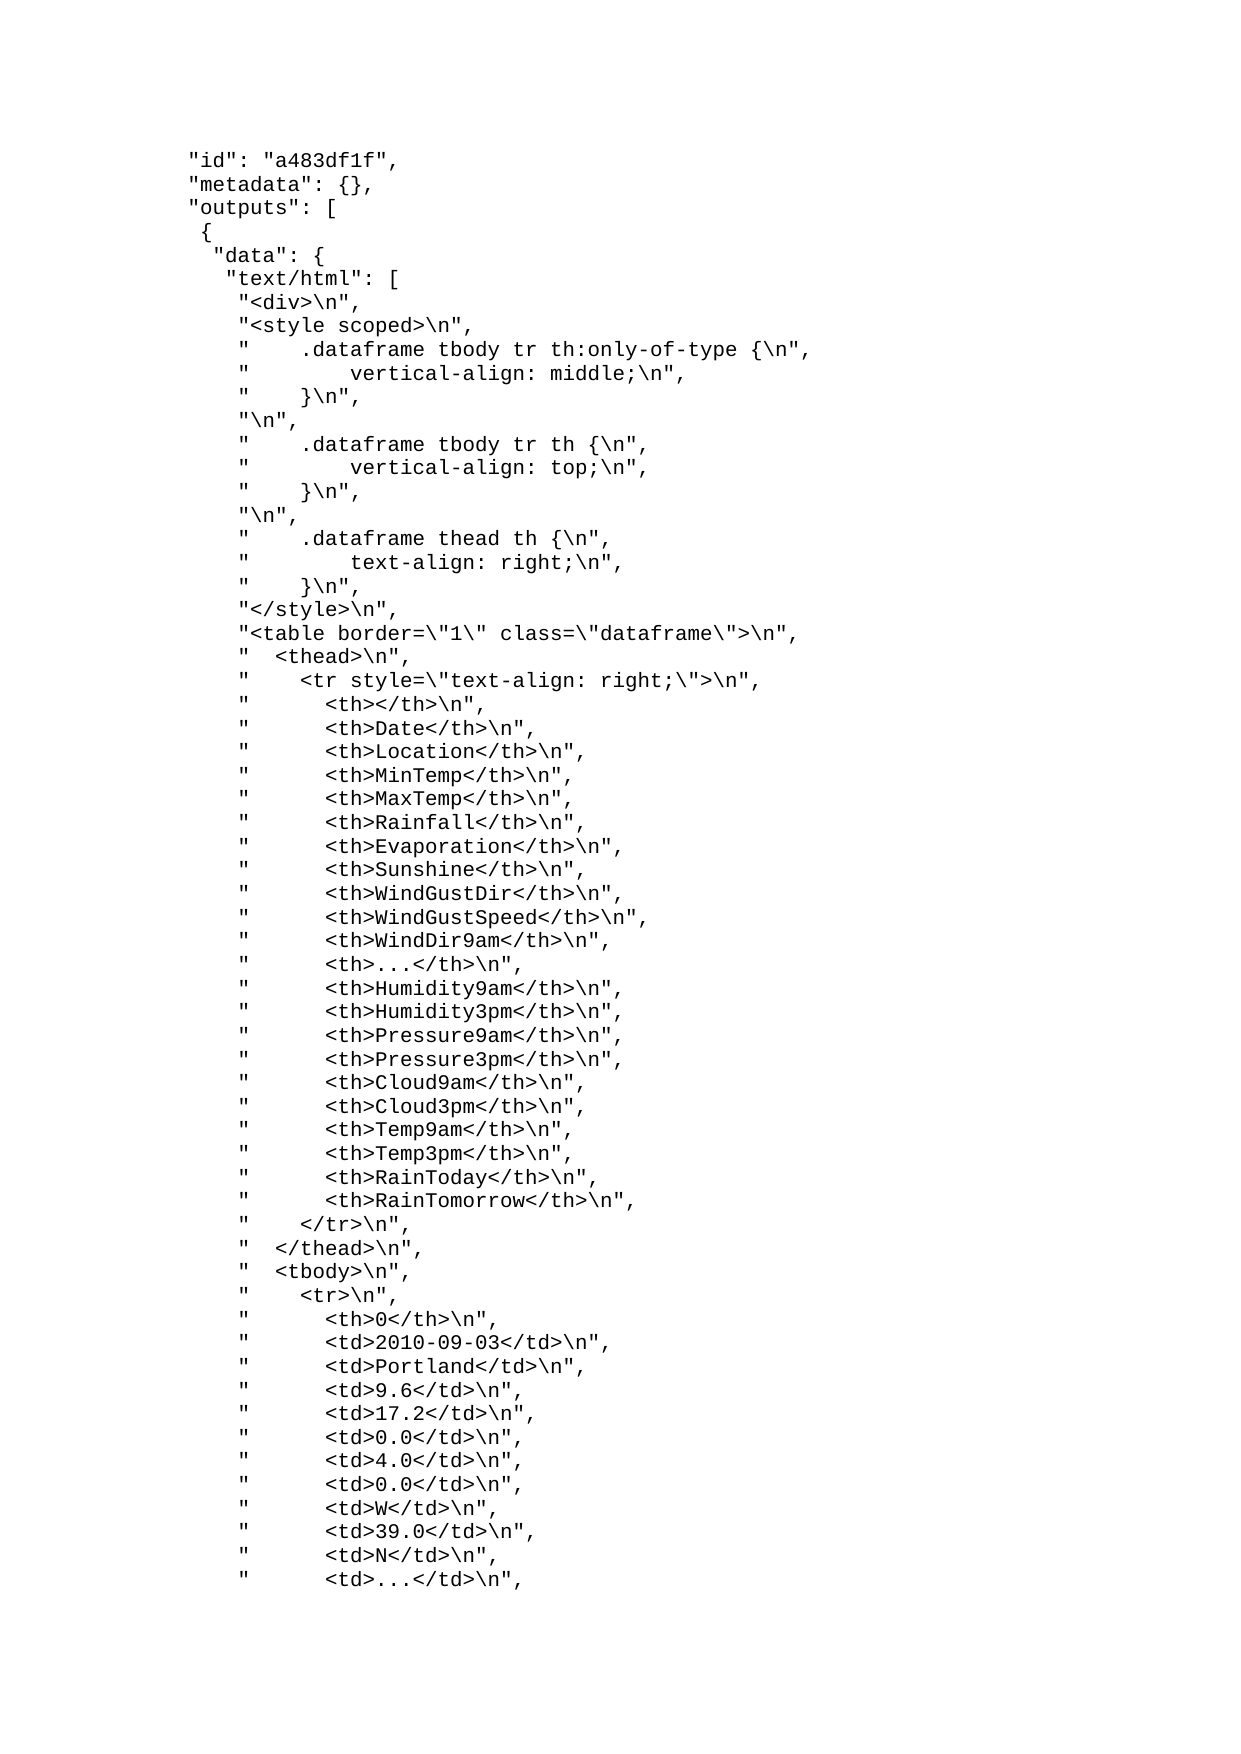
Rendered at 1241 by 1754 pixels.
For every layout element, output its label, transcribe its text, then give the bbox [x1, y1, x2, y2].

text " <th>RainToday</th>\n", [150, 1167, 1090, 1190]
text " <td>0.0</td>\n", [150, 1427, 1090, 1451]
text " <th>0</th>\n", [150, 1309, 1090, 1332]
text " <th>Temp9am</th>\n", [150, 1119, 1090, 1143]
text " <td>4.0</td>\n", [150, 1451, 1090, 1474]
text { [150, 221, 1090, 244]
text " <tbody>\n", [150, 1261, 1090, 1285]
text " <thead>\n", [150, 647, 1090, 670]
text "id": "a483df1f", [150, 150, 1090, 174]
text "<div>\n", [150, 292, 1090, 316]
text "<style scoped>\n", [150, 316, 1090, 339]
text " }\n", [150, 386, 1090, 410]
text "data": { [150, 244, 1090, 268]
text " <th>...</th>\n", [150, 954, 1090, 978]
text " <td>Portland</td>\n", [150, 1356, 1090, 1379]
text " <th>MinTemp</th>\n", [150, 765, 1090, 788]
text " <th>MaxTemp</th>\n", [150, 788, 1090, 812]
text " .dataframe thead th {\n", [150, 528, 1090, 552]
text " <td>0.0</td>\n", [150, 1474, 1090, 1498]
text " </thead>\n", [150, 1238, 1090, 1261]
text " .dataframe tbody tr th:only-of-type {\n", [150, 339, 1090, 363]
text " <td>9.6</td>\n", [150, 1379, 1090, 1403]
text " }\n", [150, 576, 1090, 599]
text " <th>WindGustDir</th>\n", [150, 883, 1090, 907]
text "\n", [150, 410, 1090, 434]
text " <th>Sunshine</th>\n", [150, 859, 1090, 883]
text " .dataframe tbody tr th {\n", [150, 434, 1090, 457]
text " <td>W</td>\n", [150, 1498, 1090, 1521]
text " text-align: right;\n", [150, 552, 1090, 576]
text " <th>Location</th>\n", [150, 741, 1090, 765]
text "text/html": [ [150, 268, 1090, 292]
text " <th>WindGustSpeed</th>\n", [150, 907, 1090, 930]
text " <th></th>\n", [150, 694, 1090, 717]
text " <th>Cloud9am</th>\n", [150, 1072, 1090, 1096]
text "</style>\n", [150, 599, 1090, 623]
text " <th>Temp3pm</th>\n", [150, 1143, 1090, 1167]
text "outputs": [ [150, 197, 1090, 221]
text " <th>Cloud3pm</th>\n", [150, 1096, 1090, 1119]
text "\n", [150, 505, 1090, 528]
text "metadata": {}, [150, 174, 1090, 197]
text " <td>...</td>\n", [150, 1569, 1090, 1592]
text " <th>Evaporation</th>\n", [150, 836, 1090, 859]
text " <td>N</td>\n", [150, 1545, 1090, 1569]
text " <th>Humidity3pm</th>\n", [150, 1001, 1090, 1025]
text " <td>2010-09-03</td>\n", [150, 1332, 1090, 1356]
text " <th>Humidity9am</th>\n", [150, 978, 1090, 1001]
text " </tr>\n", [150, 1214, 1090, 1238]
text " }\n", [150, 481, 1090, 505]
text " vertical-align: middle;\n", [150, 363, 1090, 386]
text " <td>17.2</td>\n", [150, 1403, 1090, 1427]
text " <th>Date</th>\n", [150, 717, 1090, 741]
text " <th>Pressure9am</th>\n", [150, 1025, 1090, 1048]
text "<table border=\"1\" class=\"dataframe\">\n", [150, 623, 1090, 647]
text " vertical-align: top;\n", [150, 457, 1090, 481]
text " <tr>\n", [150, 1285, 1090, 1309]
text " <td>39.0</td>\n", [150, 1521, 1090, 1545]
text " <th>Pressure3pm</th>\n", [150, 1048, 1090, 1072]
text " <th>RainTomorrow</th>\n", [150, 1190, 1090, 1214]
text " <th>Rainfall</th>\n", [150, 812, 1090, 836]
text " <th>WindDir9am</th>\n", [150, 930, 1090, 954]
text " <tr style=\"text-align: right;\">\n", [150, 670, 1090, 694]
